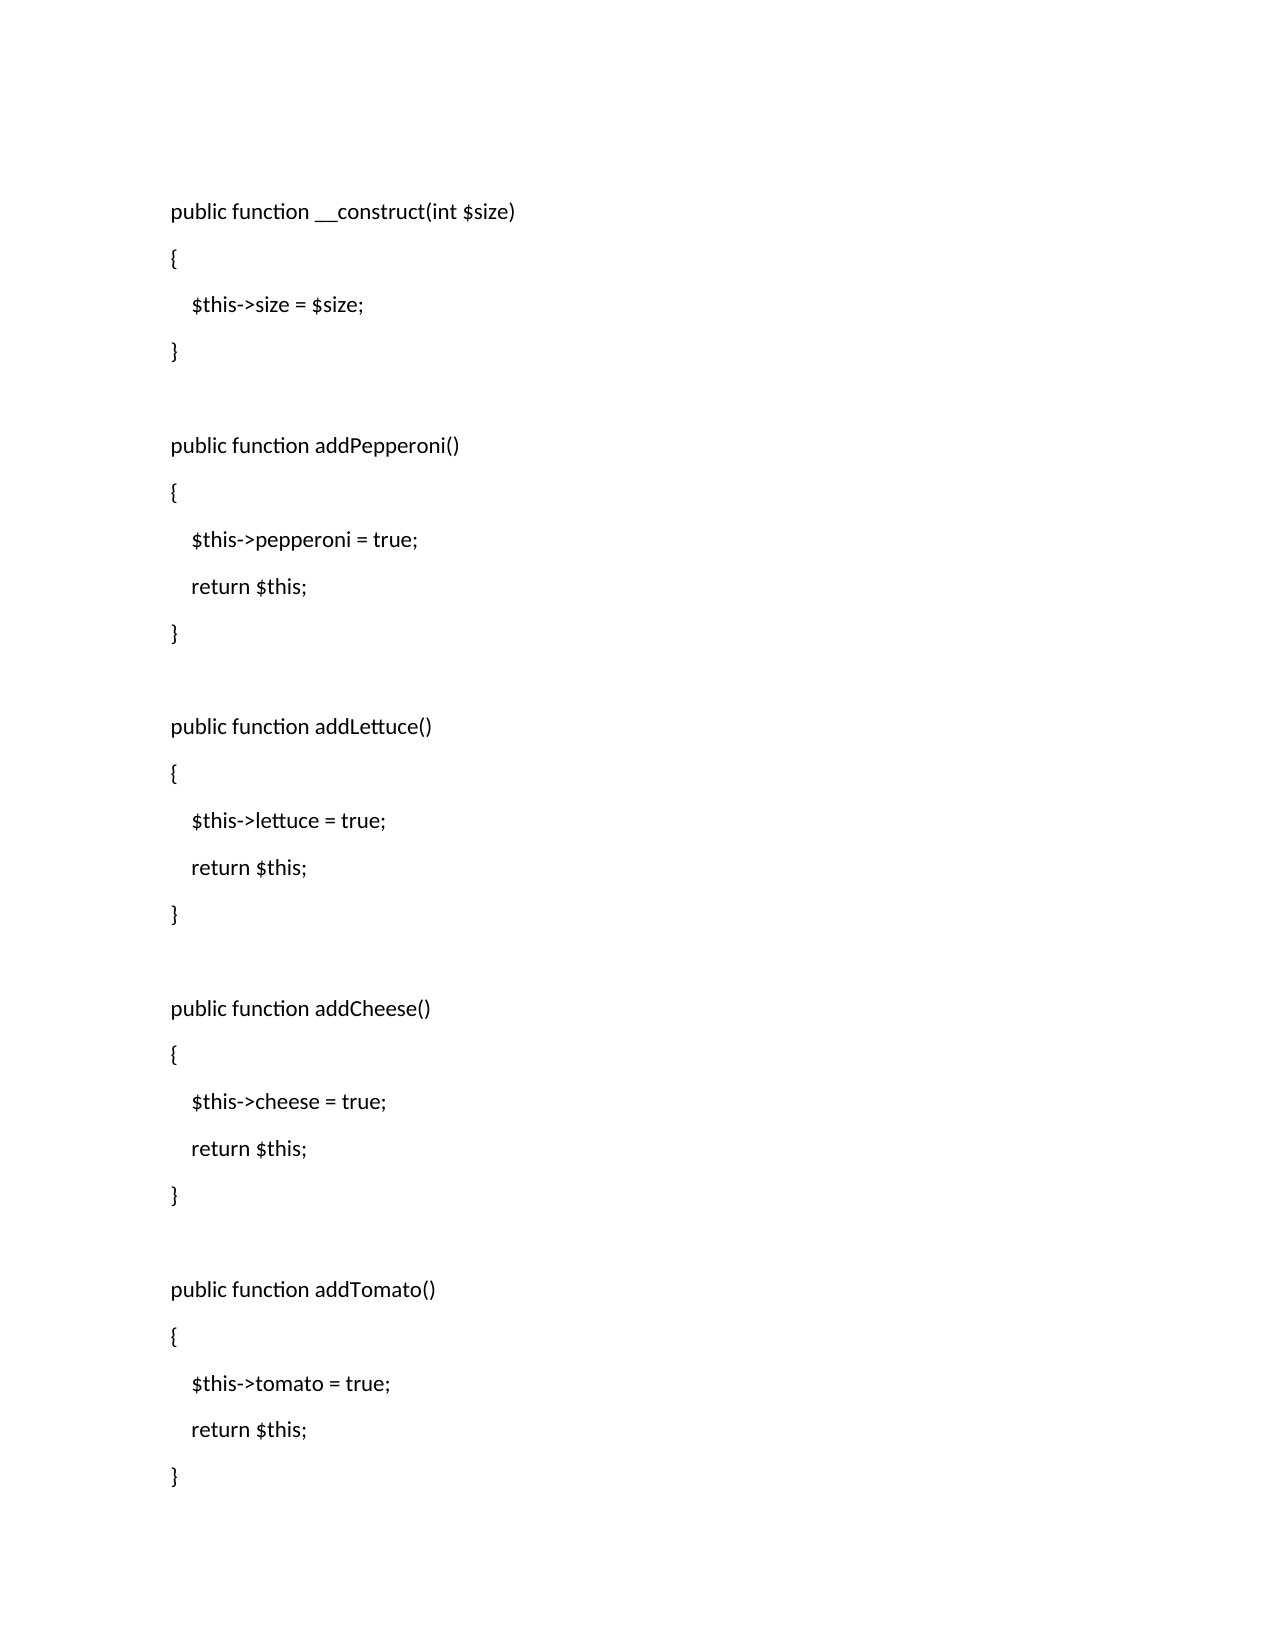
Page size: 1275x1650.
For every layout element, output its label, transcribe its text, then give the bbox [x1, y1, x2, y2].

text } [150, 1181, 1125, 1209]
text $this->pepperoni = true; [150, 525, 1125, 553]
text public function addCheese() [150, 994, 1125, 1022]
text } [150, 619, 1125, 647]
text { [150, 478, 1125, 506]
text $this->tomato = true; [150, 1369, 1125, 1397]
text return $this; [150, 572, 1125, 600]
text public function addLettuce() [150, 712, 1125, 741]
text $this->lettuce = true; [150, 806, 1125, 834]
text public function addTomato() [150, 1275, 1125, 1303]
text return $this; [150, 1134, 1125, 1162]
text return $this; [150, 1416, 1125, 1444]
text return $this; [150, 853, 1125, 881]
text { [150, 759, 1125, 787]
text } [150, 1462, 1125, 1491]
text } [150, 900, 1125, 928]
text public function __construct(int $size) [150, 197, 1125, 225]
text $this->cheese = true; [150, 1087, 1125, 1116]
text } [150, 337, 1125, 366]
text $this->size = $size; [150, 291, 1125, 319]
text { [150, 1041, 1125, 1069]
text { [150, 244, 1125, 272]
text public function addPepperoni() [150, 431, 1125, 459]
text { [150, 1322, 1125, 1350]
